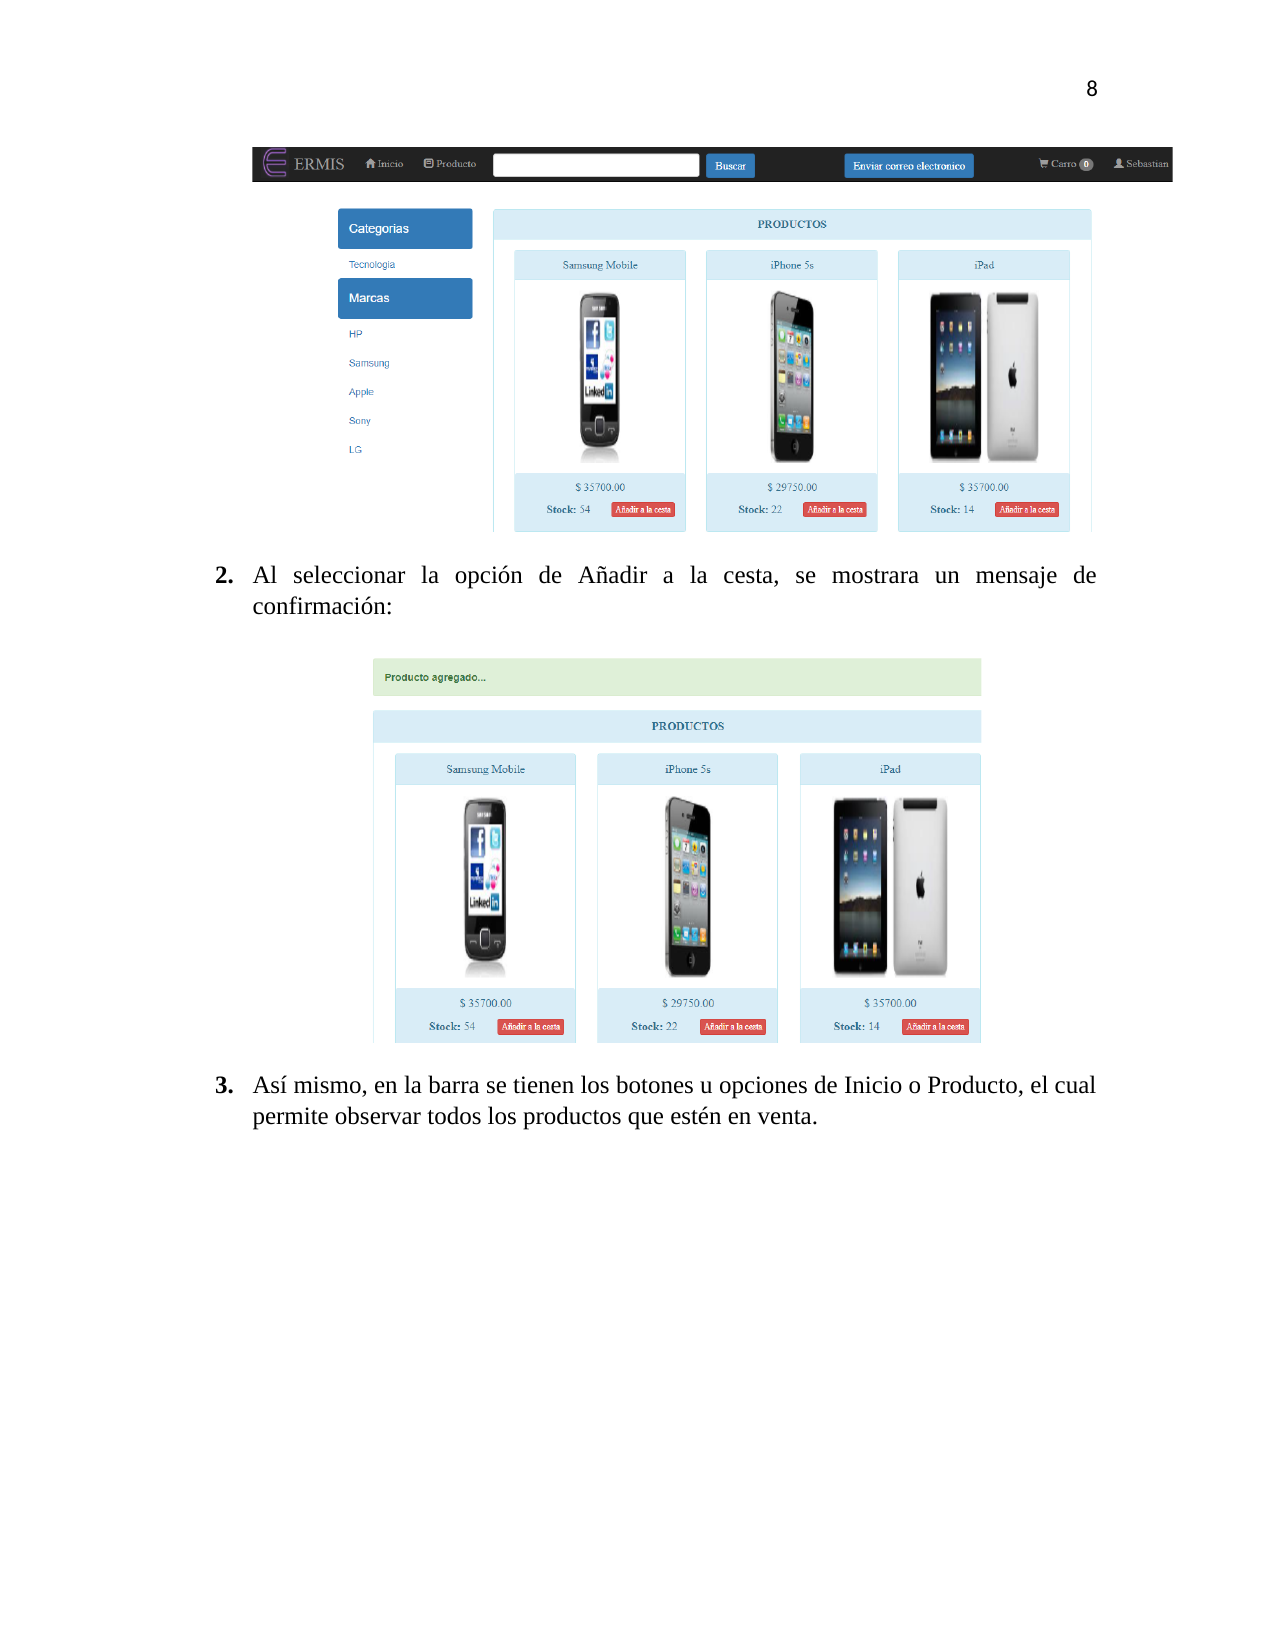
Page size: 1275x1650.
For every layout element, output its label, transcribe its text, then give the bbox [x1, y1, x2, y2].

list Así mismo, en la barra se tienen los botones u opciones de Inicio o Producto, el cual permite observar todos los productos que estén en venta. [215, 1070, 1098, 1130]
list Al seleccionar la opción de Añadir a la cesta, se mostrara un mensaje de confirmación: [215, 560, 1098, 620]
